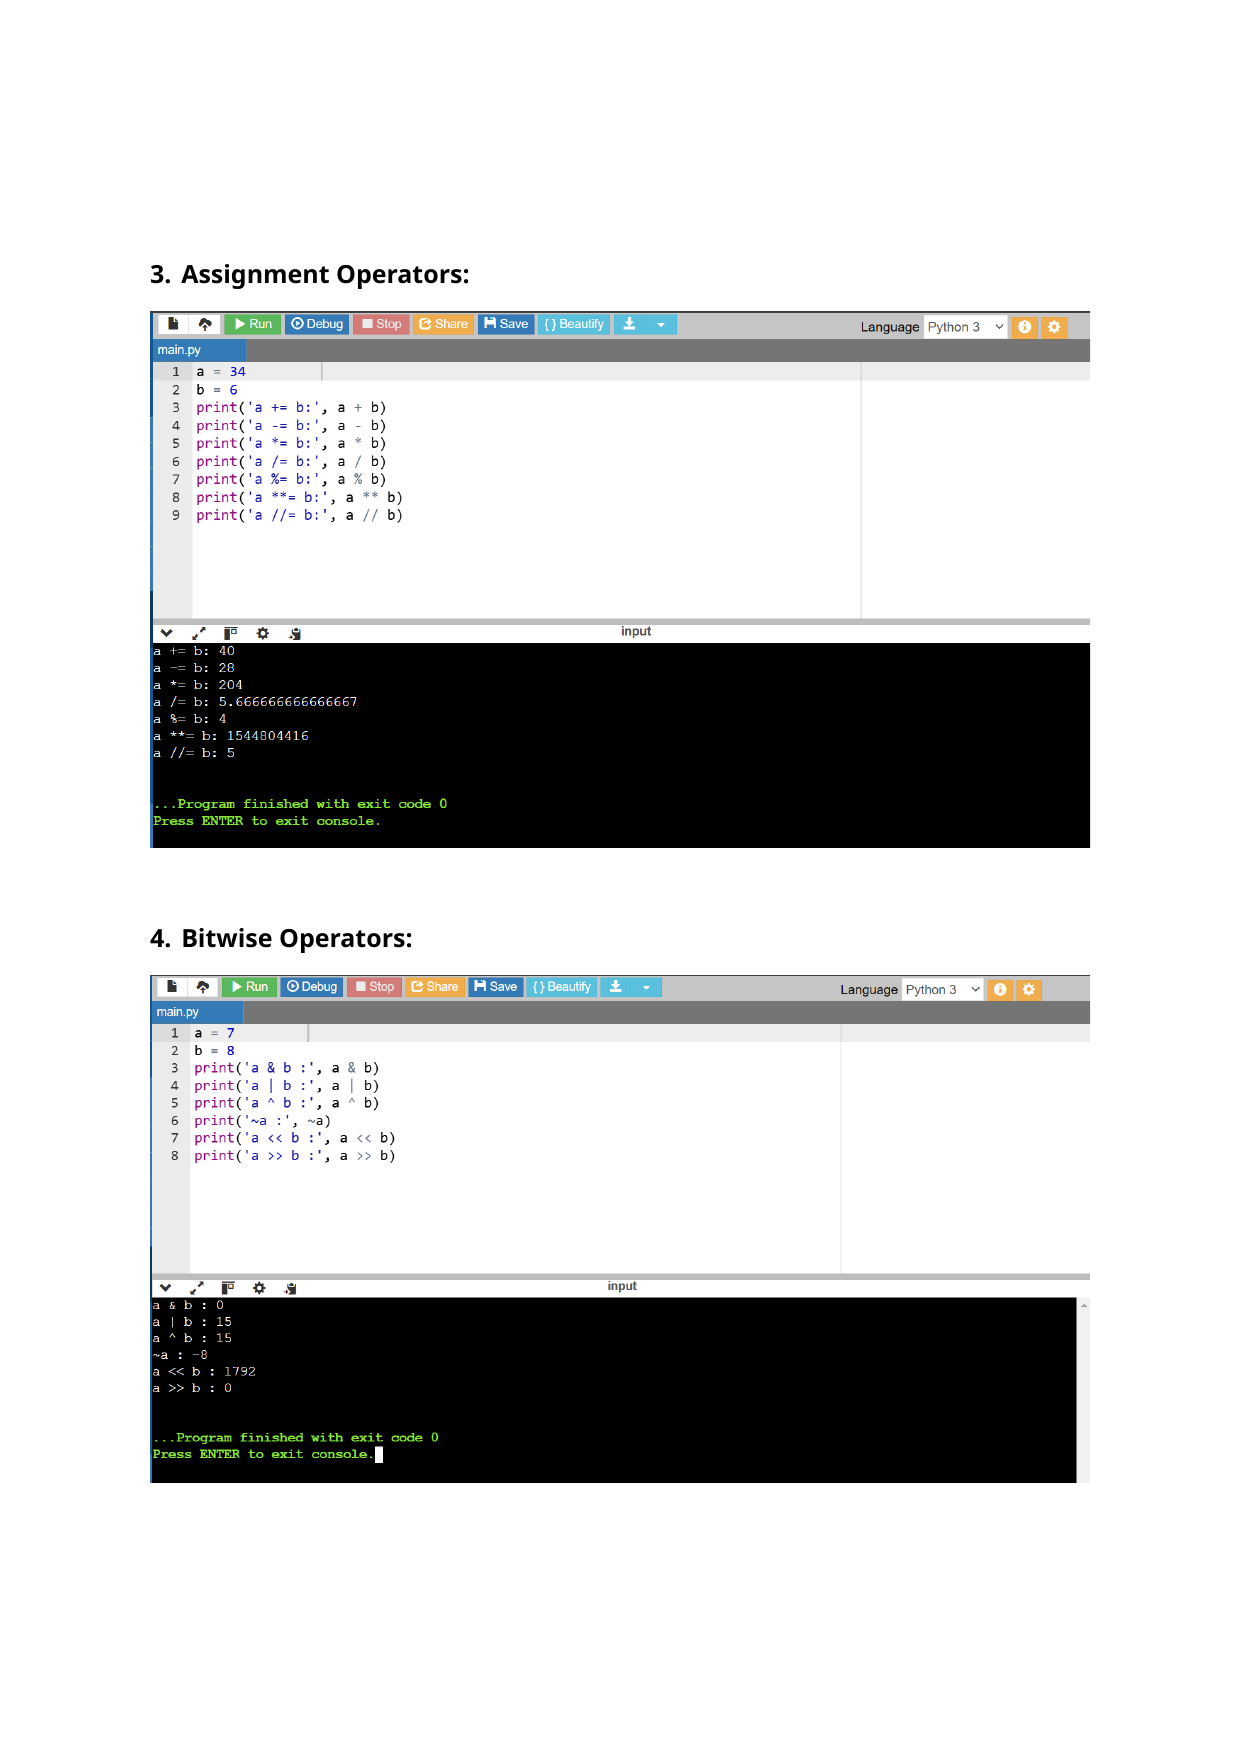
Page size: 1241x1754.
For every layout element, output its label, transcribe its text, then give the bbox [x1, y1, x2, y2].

text 3. Assignment Operators: [150, 257, 1090, 291]
picture [150, 311, 1091, 848]
picture [150, 975, 1091, 1483]
text 4. Bitwise Operators: [150, 920, 1090, 954]
